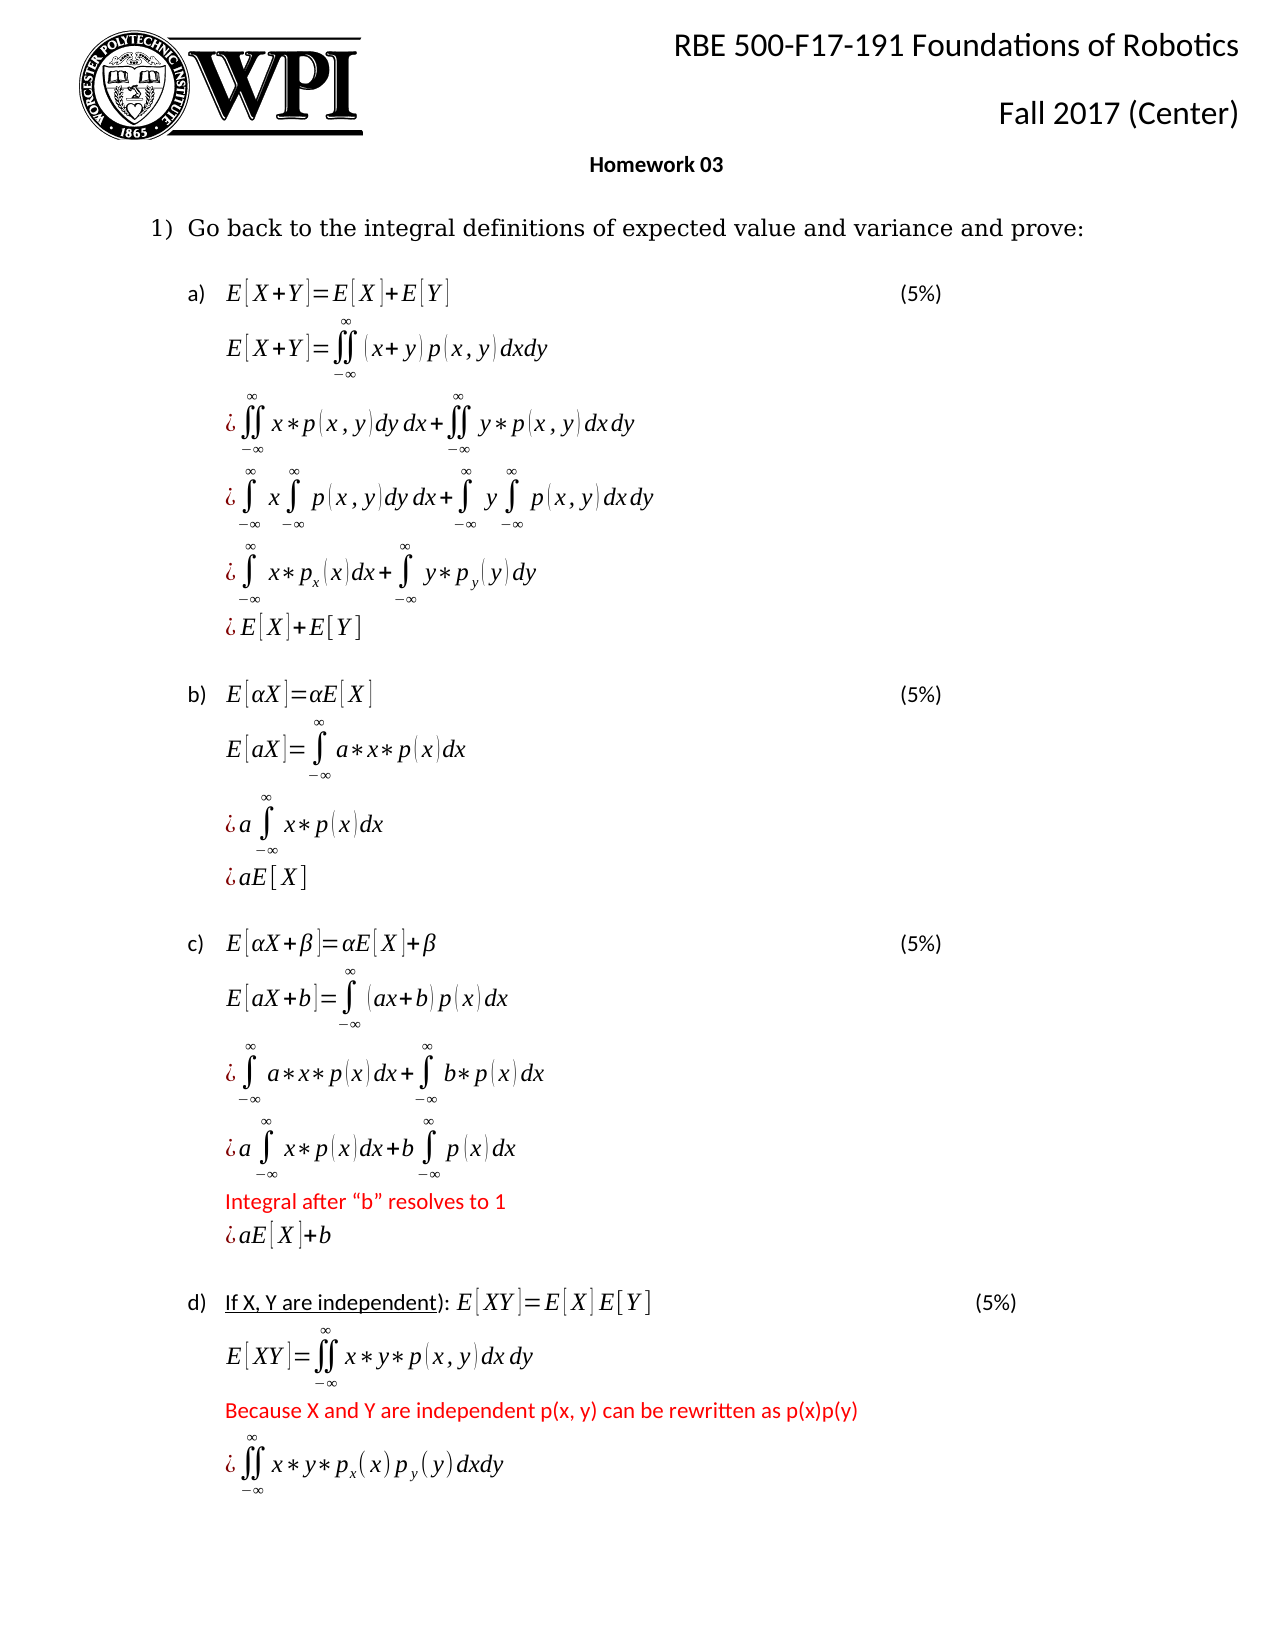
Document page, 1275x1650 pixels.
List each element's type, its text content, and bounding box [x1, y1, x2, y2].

list (5%) [187, 679, 1125, 709]
list If X, Y are independent): (5%) [187, 1286, 1125, 1317]
list Because X and Y are independent p(x, y) can be rewritten as p(x)p(y) [225, 1396, 1125, 1424]
list (5%) [187, 277, 1125, 308]
list (5%) [187, 928, 1125, 958]
list Go back to the integral definitions of expected value and variance and prove: [150, 214, 1125, 241]
list Homework 03 [187, 150, 1125, 178]
list Integral after “b” resolves to 1 [225, 1187, 1125, 1215]
